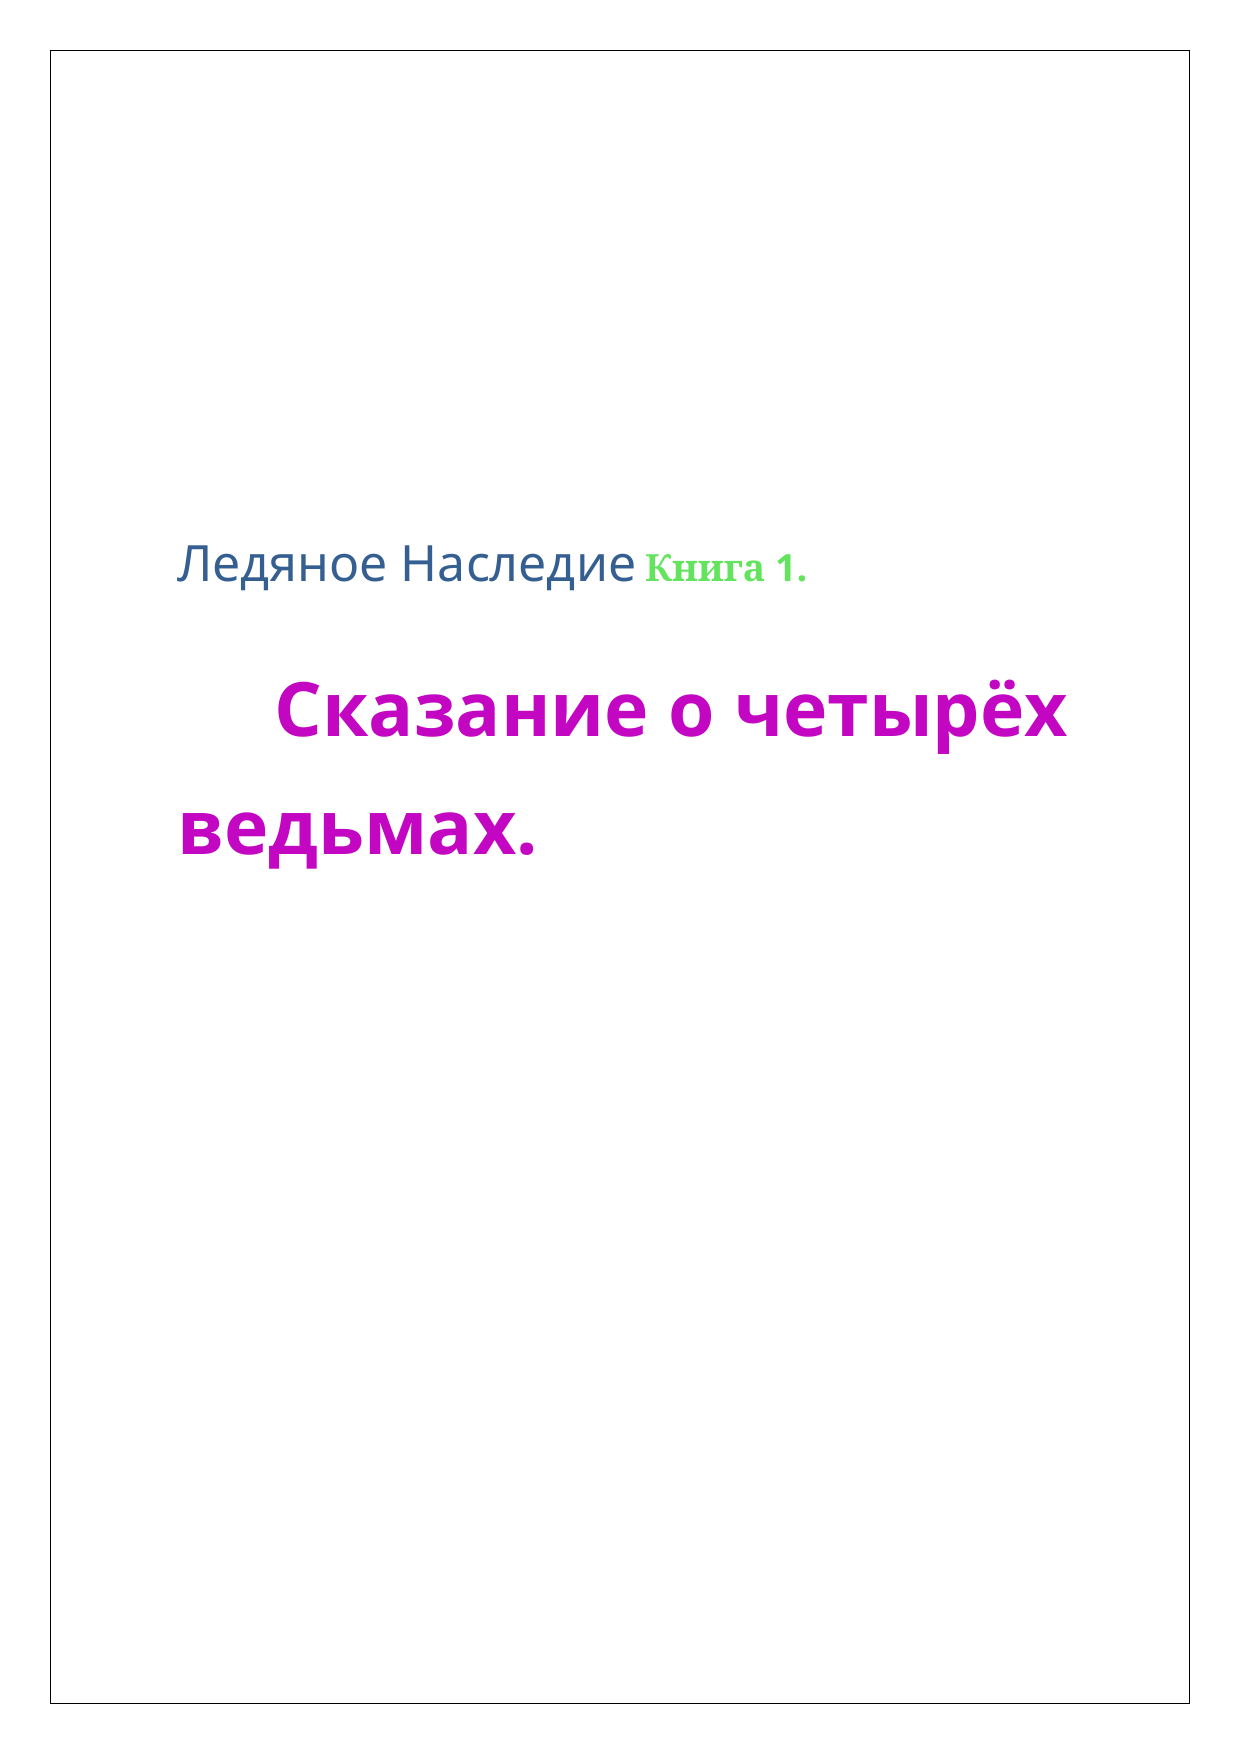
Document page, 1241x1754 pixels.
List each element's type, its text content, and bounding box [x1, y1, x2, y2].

subtitle Ледяное Наследие Книга 1. [177, 528, 1152, 596]
subtitle Сказание о четырёх ведьмах. [177, 657, 1152, 876]
